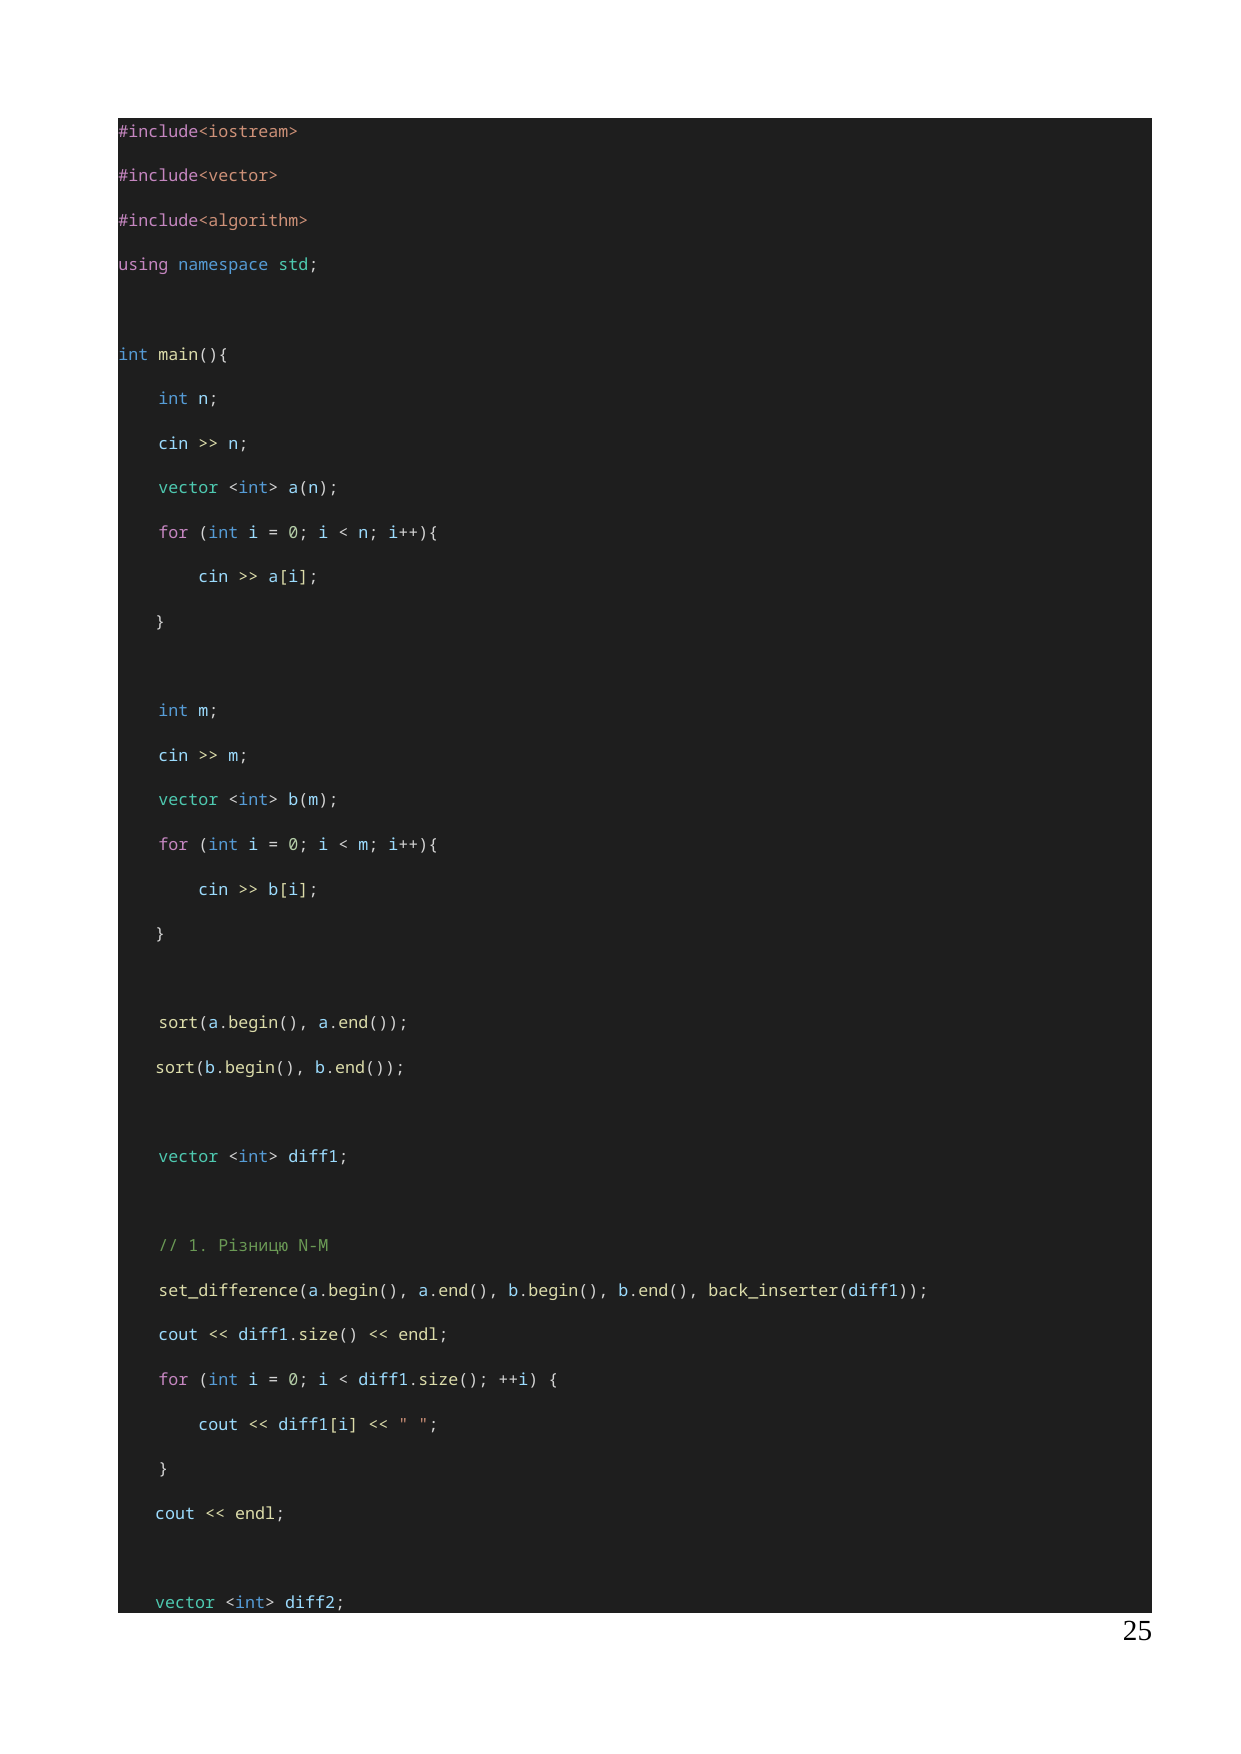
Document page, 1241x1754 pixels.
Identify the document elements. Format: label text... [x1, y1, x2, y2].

text #include<vector> [118, 163, 1152, 186]
text sort(b.begin(), b.end()); [118, 1054, 1152, 1078]
text #include<algorithm> [118, 207, 1152, 231]
text cout << diff1.size() << endl; [118, 1322, 1152, 1346]
text sort(a.begin(), a.end()); [118, 1010, 1152, 1033]
text set_difference(a.begin(), a.end(), b.begin(), b.end(), back_inserter(diff1)); [118, 1277, 1152, 1301]
text } [118, 921, 1152, 944]
text using namespace std; [118, 252, 1152, 276]
text cin >> m; [118, 742, 1152, 766]
text } [118, 608, 1152, 632]
text vector <int> diff2; [118, 1589, 1152, 1613]
text for (int i = 0; i < m; i++){ [118, 831, 1152, 855]
text vector <int> diff1; [118, 1143, 1152, 1167]
text int n; [118, 386, 1152, 409]
text cin >> n; [118, 430, 1152, 454]
text vector <int> a(n); [118, 475, 1152, 498]
text cout << diff1[i] << " "; [118, 1411, 1152, 1435]
text int main(){ [118, 341, 1152, 365]
text // 1. Різницю N-M [118, 1233, 1152, 1256]
text cin >> a[i]; [118, 564, 1152, 588]
text cin >> b[i]; [118, 876, 1152, 900]
text } [118, 1456, 1152, 1479]
text for (int i = 0; i < diff1.size(); ++i) { [118, 1366, 1152, 1390]
text for (int i = 0; i < n; i++){ [118, 519, 1152, 543]
text #include<iostream> [118, 118, 1152, 142]
text cout << endl; [118, 1500, 1152, 1524]
text vector <int> b(m); [118, 787, 1152, 811]
text int m; [118, 698, 1152, 721]
